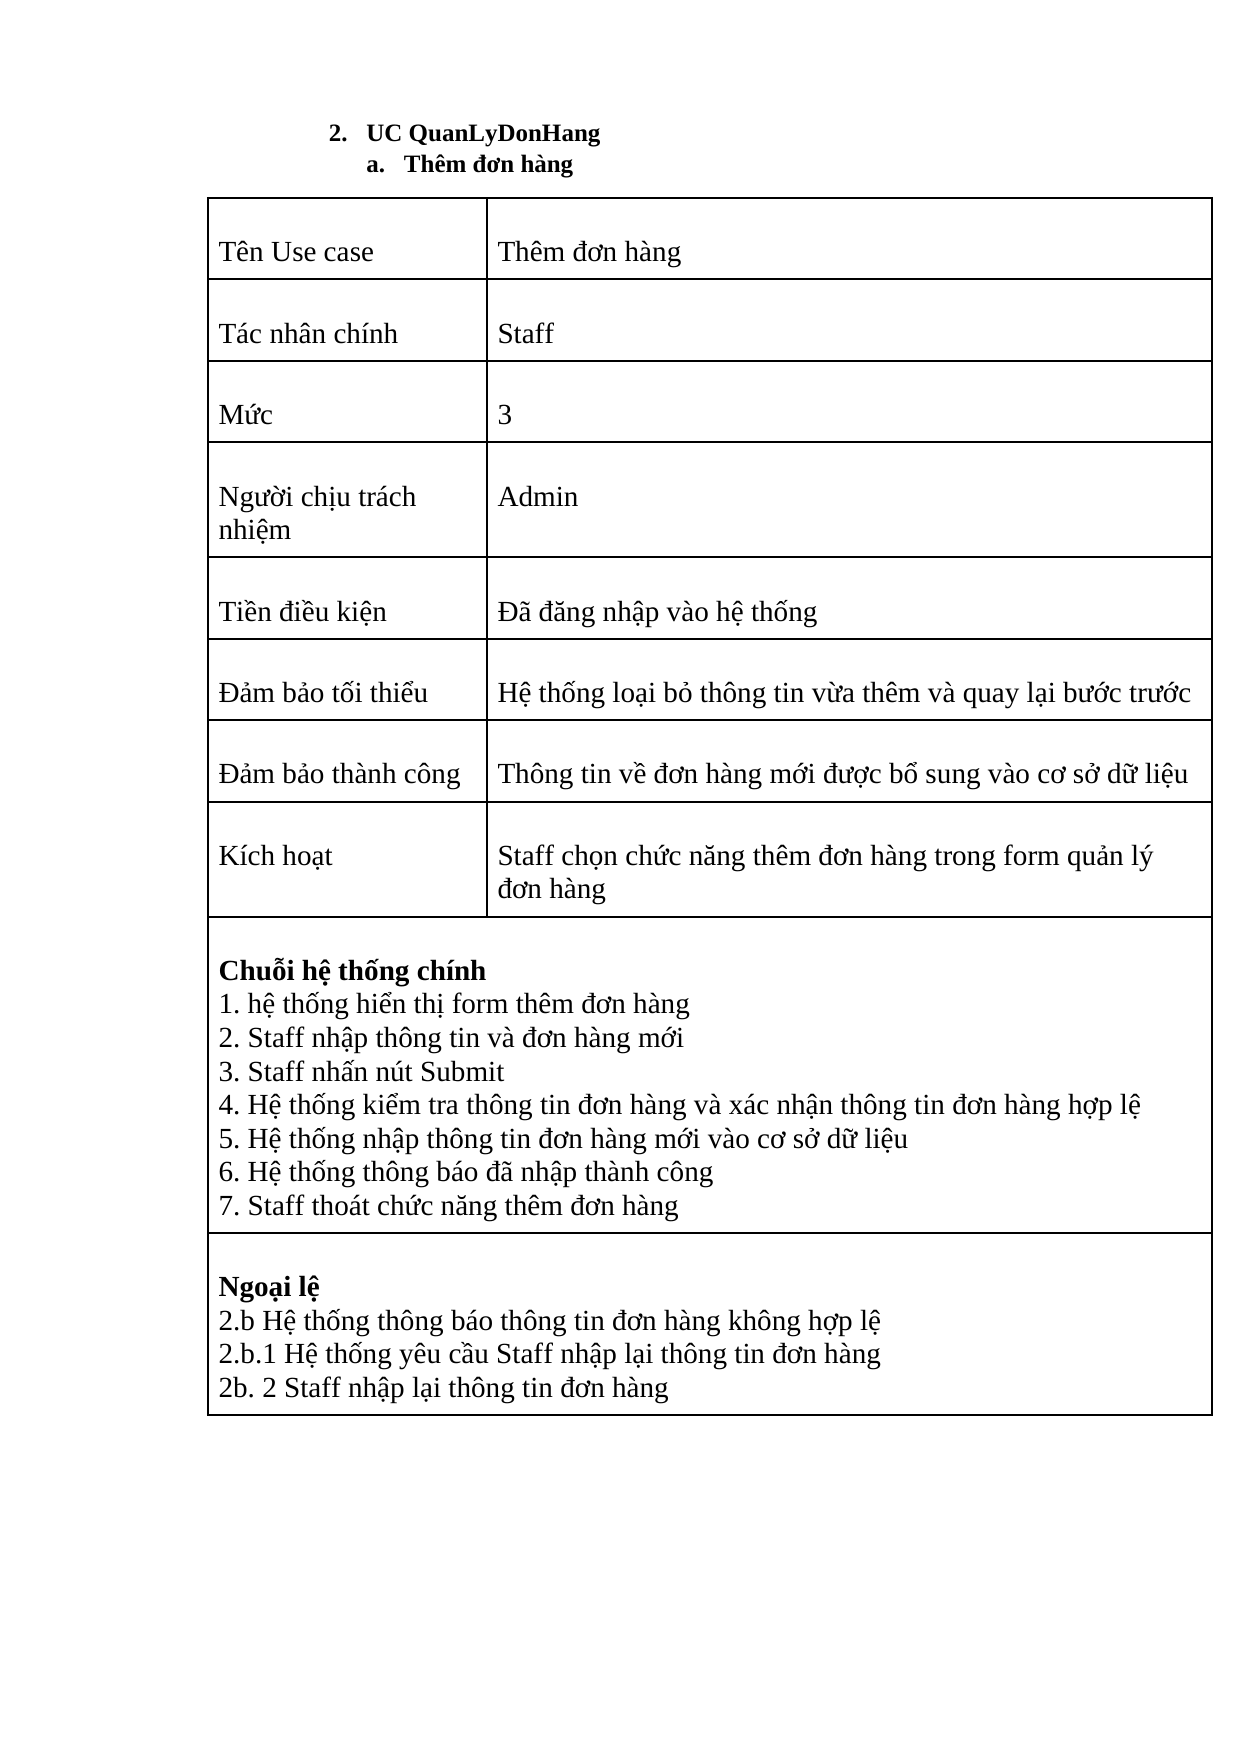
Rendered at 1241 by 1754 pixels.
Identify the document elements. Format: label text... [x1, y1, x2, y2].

table_cell Tác nhân chính [209, 280, 486, 360]
table_cell Đã đăng nhập vào hệ thống [488, 558, 1211, 638]
table_cell Kích hoạt [209, 803, 486, 916]
list Thêm đơn hàng [366, 149, 1122, 178]
table_cell Tiền điều kiện [209, 558, 486, 638]
table_cell Admin [488, 443, 1211, 556]
table_cell Chuỗi hệ thống chính 1. hệ thống hiển thị form thêm đơn hàng 2. Staff nhập thông tin và đơn hàng mới 3. Staff nhấn nút Submit 4. Hệ thống kiểm tra thông tin đơn hàng và xác nhận thông tin đơn hàng hợp lệ 5. Hệ thống nhập thông tin đơn hàng mới vào cơ sở dữ liệu 6. Hệ thống thông báo đã nhập thành công 7. Staff thoát chức năng thêm đơn hàng [209, 918, 1211, 1232]
table_cell Người chịu trách nhiệm [209, 443, 486, 556]
table_cell Ngoại lệ 2.b Hệ thống thông báo thông tin đơn hàng không hợp lệ 2.b.1 Hệ thống yêu cầu Staff nhập lại thông tin đơn hàng 2b. 2 Staff nhập lại thông tin đơn hàng [209, 1234, 1211, 1414]
table_cell Mức [209, 362, 486, 441]
table_cell Staff [488, 280, 1211, 360]
table_cell Hệ thống loại bỏ thông tin vừa thêm và quay lại bước trước [488, 640, 1211, 719]
table_header Thêm đơn hàng [488, 199, 1211, 278]
table_header Tên Use case [209, 199, 486, 278]
table_cell Staff chọn chức năng thêm đơn hàng trong form quản lý đơn hàng [488, 803, 1211, 916]
table_cell Thông tin về đơn hàng mới được bổ sung vào cơ sở dữ liệu [488, 721, 1211, 801]
table_cell 3 [488, 362, 1211, 441]
table_cell Đảm bảo tối thiểu [209, 640, 486, 719]
table_cell Đảm bảo thành công [209, 721, 486, 801]
list UC QuanLyDonHang [329, 118, 1122, 147]
